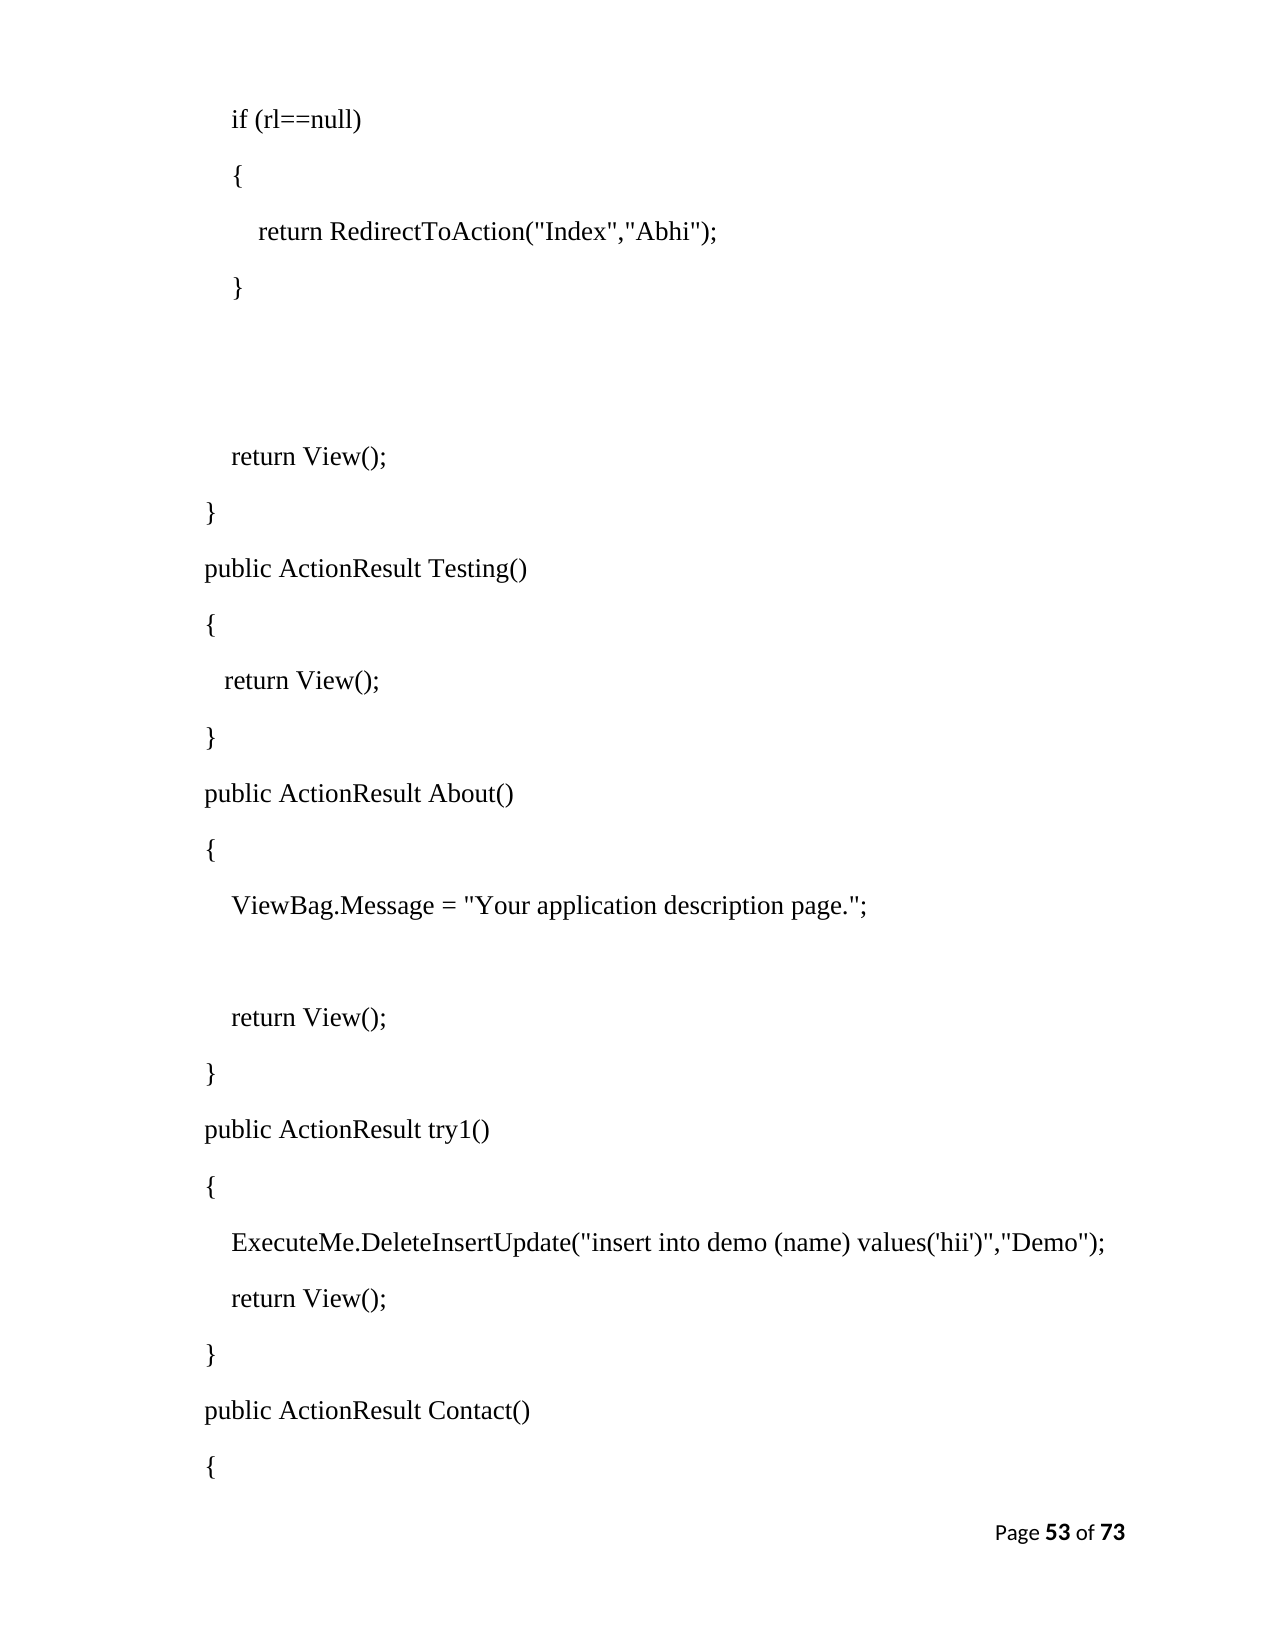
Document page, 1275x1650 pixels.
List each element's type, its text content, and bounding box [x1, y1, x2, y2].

text ViewBag.Message = "Your application description page."; [150, 889, 1125, 920]
text { [150, 833, 1125, 864]
text if (rl==null) [150, 103, 1125, 134]
text public ActionResult Testing() [150, 552, 1125, 583]
text return View(); [150, 440, 1125, 471]
text } [150, 1057, 1125, 1089]
text } [150, 721, 1125, 752]
text return RedirectToAction("Index","Abhi"); [150, 215, 1125, 246]
text return View(); [150, 1282, 1125, 1313]
text public ActionResult About() [150, 777, 1125, 808]
text { [150, 159, 1125, 190]
text { [150, 608, 1125, 639]
text { [150, 1170, 1125, 1201]
text return View(); [150, 664, 1125, 696]
text { [150, 1451, 1125, 1482]
text public ActionResult Contact() [150, 1394, 1125, 1426]
text } [150, 271, 1125, 303]
text } [150, 496, 1125, 527]
text ExecuteMe.DeleteInsertUpdate("insert into demo (name) values('hii')","Demo"); [150, 1226, 1125, 1257]
text public ActionResult try1() [150, 1114, 1125, 1145]
text } [150, 1338, 1125, 1369]
text return View(); [150, 1001, 1125, 1032]
